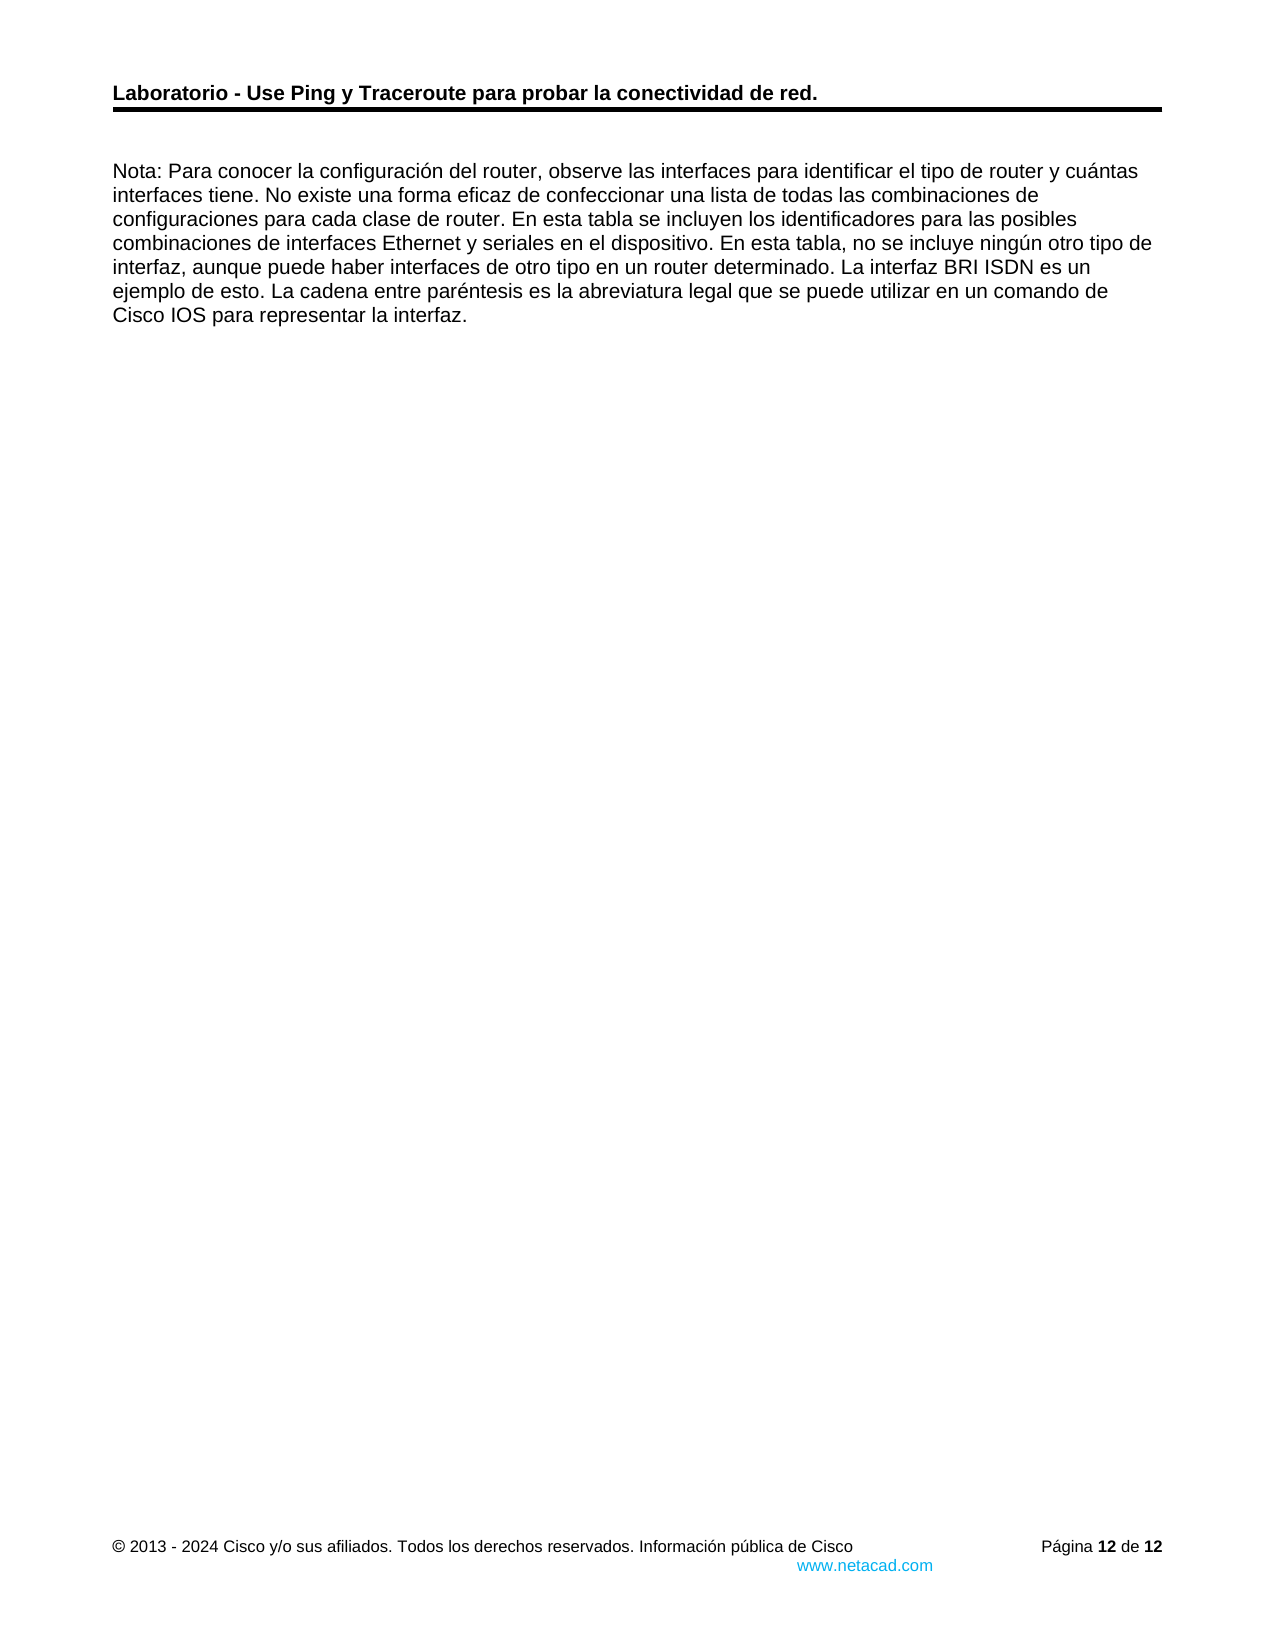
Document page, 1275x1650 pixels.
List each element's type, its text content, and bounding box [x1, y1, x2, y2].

text Nota: Para conocer la configuración del router, observe las interfaces para identificar el tipo de router y cuántas interfaces tiene. No existe una forma eficaz de confeccionar una lista de todas las combinaciones de configuraciones para cada clase de router. En esta tabla se incluyen los identificadores para las posibles combinaciones de interfaces Ethernet y seriales en el dispositivo. En esta tabla, no se incluye ningún otro tipo de interfaz, aunque puede haber interfaces de otro tipo en un router determinado. La interfaz BRI ISDN es un ejemplo de esto. La cadena entre paréntesis es la abreviatura legal que se puede utilizar en un comando de Cisco IOS para representar la interfaz. [112, 159, 1162, 327]
